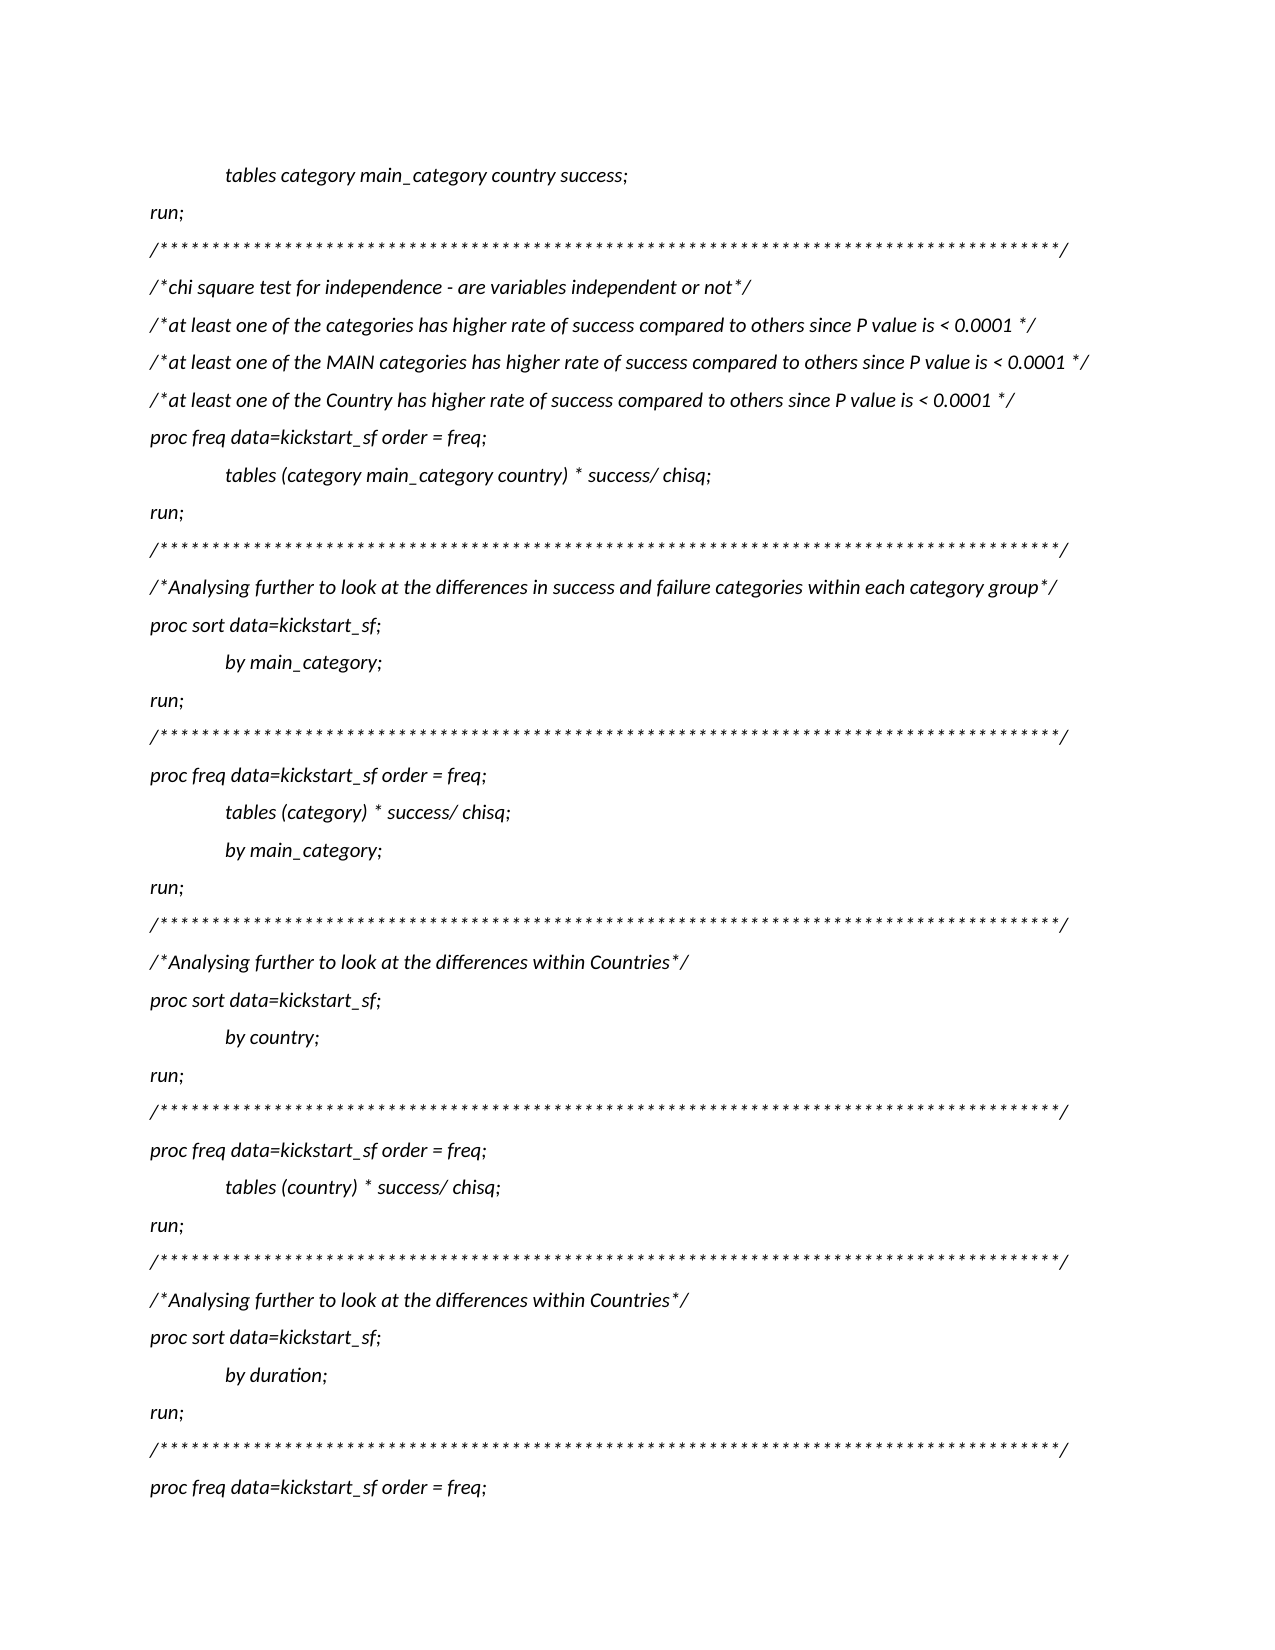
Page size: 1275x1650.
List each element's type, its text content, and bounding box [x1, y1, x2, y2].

text proc freq data=kickstart_sf order = freq; [150, 1462, 1125, 1500]
text proc sort data=kickstart_sf; [150, 1312, 1125, 1350]
text run; [150, 187, 1125, 225]
text by main_category; [150, 637, 1125, 675]
text by main_category; [150, 825, 1125, 862]
text /***************************************************************************************/ [150, 900, 1125, 937]
text /*chi square test for independence - are variables independent or not*/ [150, 262, 1125, 300]
text /*at least one of the MAIN categories has higher rate of success compared to others since P value is < 0.0001 */ [150, 337, 1125, 375]
text by country; [150, 1012, 1125, 1050]
text tables (country) * success/ chisq; [150, 1162, 1125, 1200]
text /***************************************************************************************/ [150, 1237, 1125, 1275]
text run; [150, 1200, 1125, 1237]
text /*Analysing further to look at the differences within Countries*/ [150, 1275, 1125, 1312]
text run; [150, 1050, 1125, 1087]
text run; [150, 675, 1125, 712]
text /***************************************************************************************/ [150, 525, 1125, 562]
text run; [150, 1387, 1125, 1425]
text run; [150, 487, 1125, 525]
text /***************************************************************************************/ [150, 1087, 1125, 1125]
text tables (category main_category country) * success/ chisq; [150, 450, 1125, 487]
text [150, 225, 1125, 262]
text tables category main_category country success; [150, 150, 1125, 187]
text run; [150, 862, 1125, 900]
text proc freq data=kickstart_sf order = freq; [150, 412, 1125, 450]
text proc sort data=kickstart_sf; [150, 975, 1125, 1012]
text by duration; [150, 1350, 1125, 1387]
text /*Analysing further to look at the differences in success and failure categories within each category group*/ [150, 562, 1125, 600]
text /***************************************************************************************/ [150, 1425, 1125, 1462]
text tables (category) * success/ chisq; [150, 787, 1125, 825]
text /*at least one of the categories has higher rate of success compared to others since P value is < 0.0001 */ [150, 300, 1125, 337]
text proc freq data=kickstart_sf order = freq; [150, 750, 1125, 787]
text /*Analysing further to look at the differences within Countries*/ [150, 937, 1125, 975]
text proc sort data=kickstart_sf; [150, 600, 1125, 637]
text proc freq data=kickstart_sf order = freq; [150, 1125, 1125, 1162]
text /***************************************************************************************/ [150, 712, 1125, 750]
text /*at least one of the Country has higher rate of success compared to others since P value is < 0.0001 */ [150, 375, 1125, 412]
